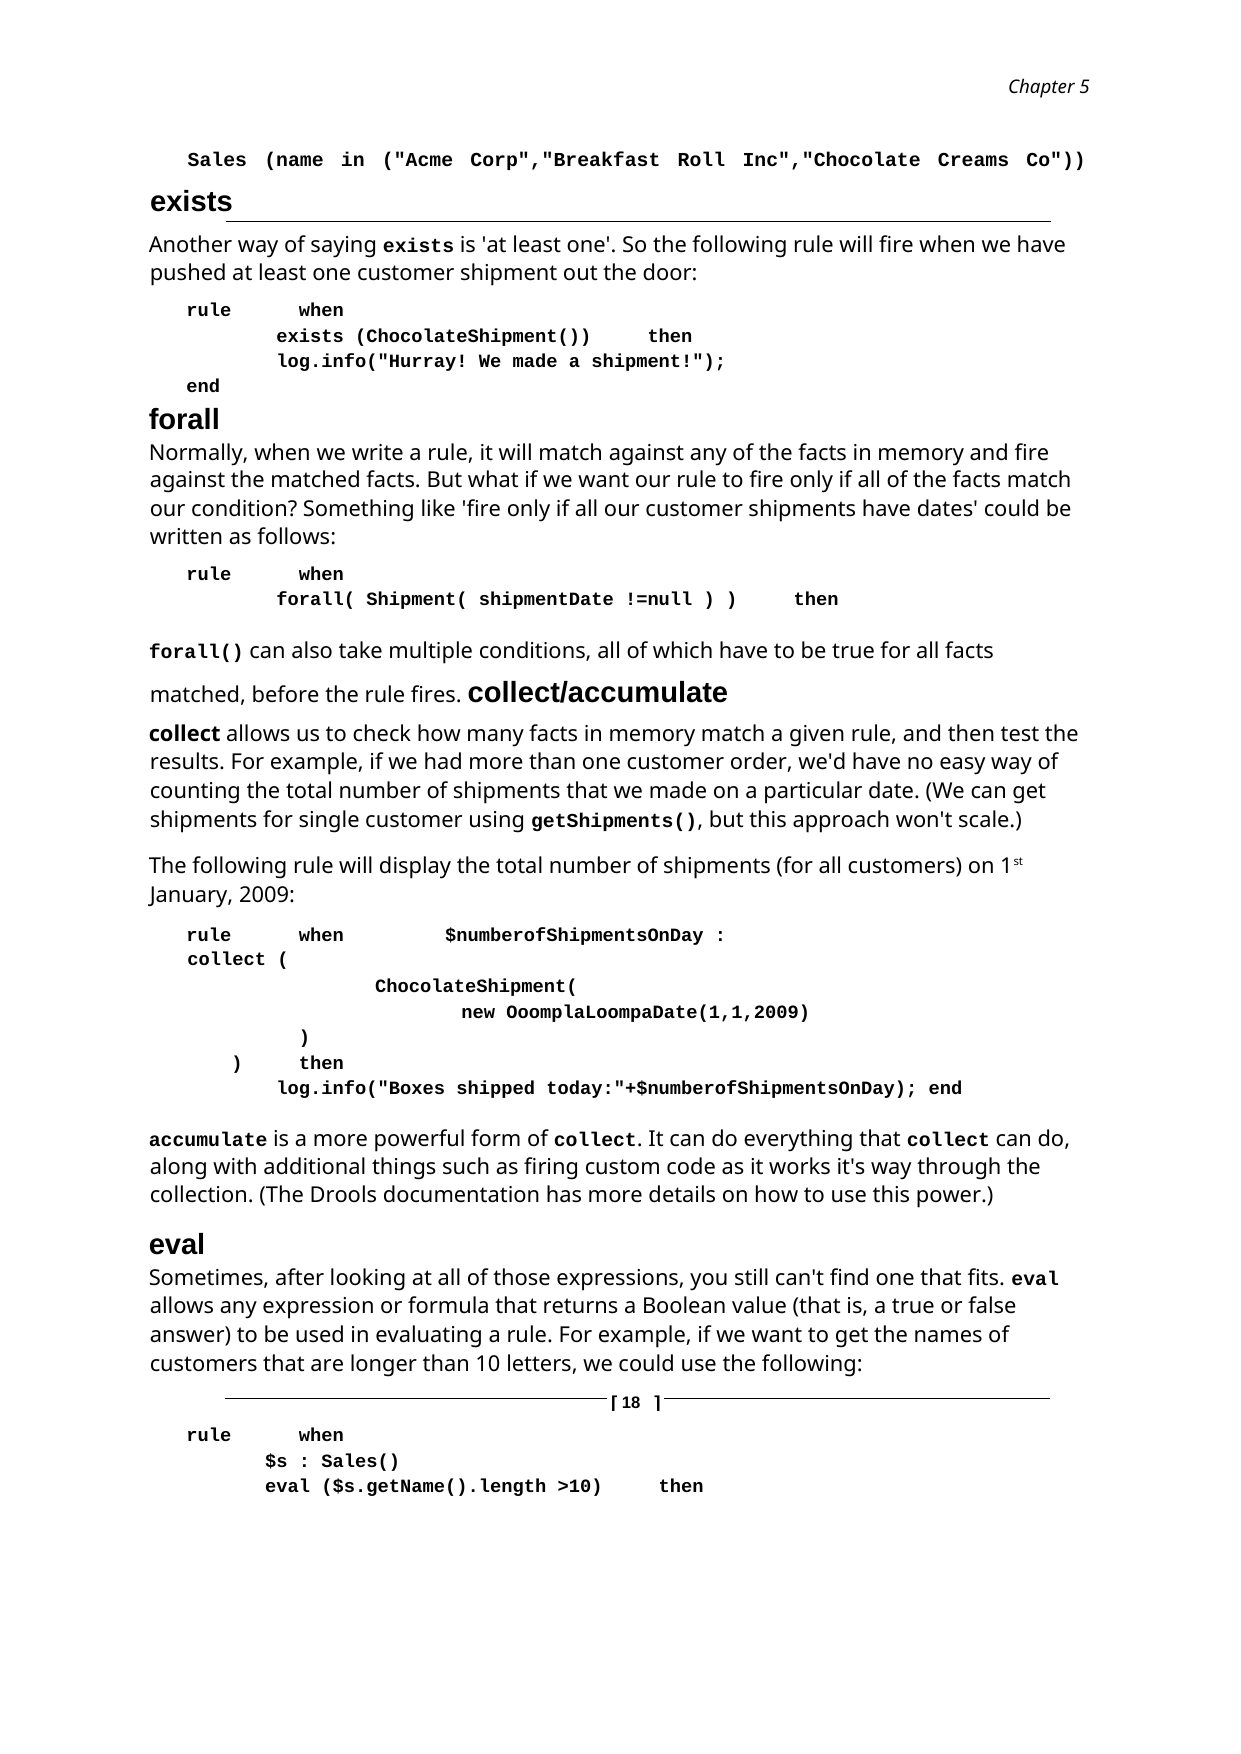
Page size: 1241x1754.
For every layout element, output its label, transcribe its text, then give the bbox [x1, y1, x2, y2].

text accumulate is a more powerful form of collect. It can do everything that collect can do, along with additional things such as firing custom code as it works it's way through the collection. (The Drools documentation has more details on how to use this power.) [148, 1123, 1089, 1209]
subtitle eval [148, 1227, 1090, 1261]
text $s : Sales() [186, 1451, 1090, 1473]
text rule when $numberofShipmentsOnDay : collect ( [186, 926, 786, 971]
text new OoomplaLoompaDate(1,1,2009) [150, 1003, 1090, 1024]
text rule when [186, 301, 415, 322]
text ) [186, 1028, 1090, 1049]
text Normally, when we write a rule, it will match against any of the facts in memory and fire against the matched facts. But what if we want our rule to fire only if all of the facts match our condition? Something like 'fire only if all our customer shipments have dates' could be written as follows: [148, 437, 1089, 551]
text The following rule will display the total number of shipments (for all customers) on 1st January, 2009: [148, 851, 1089, 908]
subtitle forall [148, 402, 1090, 435]
text end [186, 377, 1090, 398]
text Sometimes, after looking at all of those expressions, you still can't find one that fits. eval allows any expression or formula that returns a Boolean value (that is, a true or false answer) to be used in evaluating a rule. For example, if we want to get the names of customers that are longer than 10 letters, we could use the following: [148, 1263, 1089, 1377]
text exists (ChocolateShipment()) then [186, 326, 753, 348]
text log.info("Boxes shipped today:"+$numberofShipmentsOnDay); end [186, 1078, 1068, 1100]
text log.info("Hurray! We made a shipment!"); [186, 351, 1090, 373]
text ) then [186, 1053, 404, 1075]
text ChocolateShipment( [150, 977, 1090, 998]
text forall( Shipment( shipmentDate !=null ) ) then [186, 590, 899, 611]
text forall() can also take multiple conditions, all of which have to be true for all facts matched, before the rule fires. collect/accumulate [148, 634, 1070, 708]
text collect allows us to check how many facts in memory match a given rule, and then test the results. For example, if we had more than one customer order, we'd have no easy way of counting the total number of shipments that we made on a particular date. (We can get shipments for single customer using getShipments(), but this approach won't scale.) [148, 719, 1089, 833]
text eval ($s.getName().length >10) then [186, 1476, 764, 1498]
text Another way of saying exists is 'at least one'. So the following rule will fire when we have pushed at least one customer shipment out the door: [148, 230, 1089, 287]
text rule when [186, 1391, 415, 1447]
text rule when [186, 565, 415, 586]
text Sales (name in ("Acme Corp","Breakfast Roll Inc","Chocolate Creams Co")) exists [150, 150, 1086, 218]
